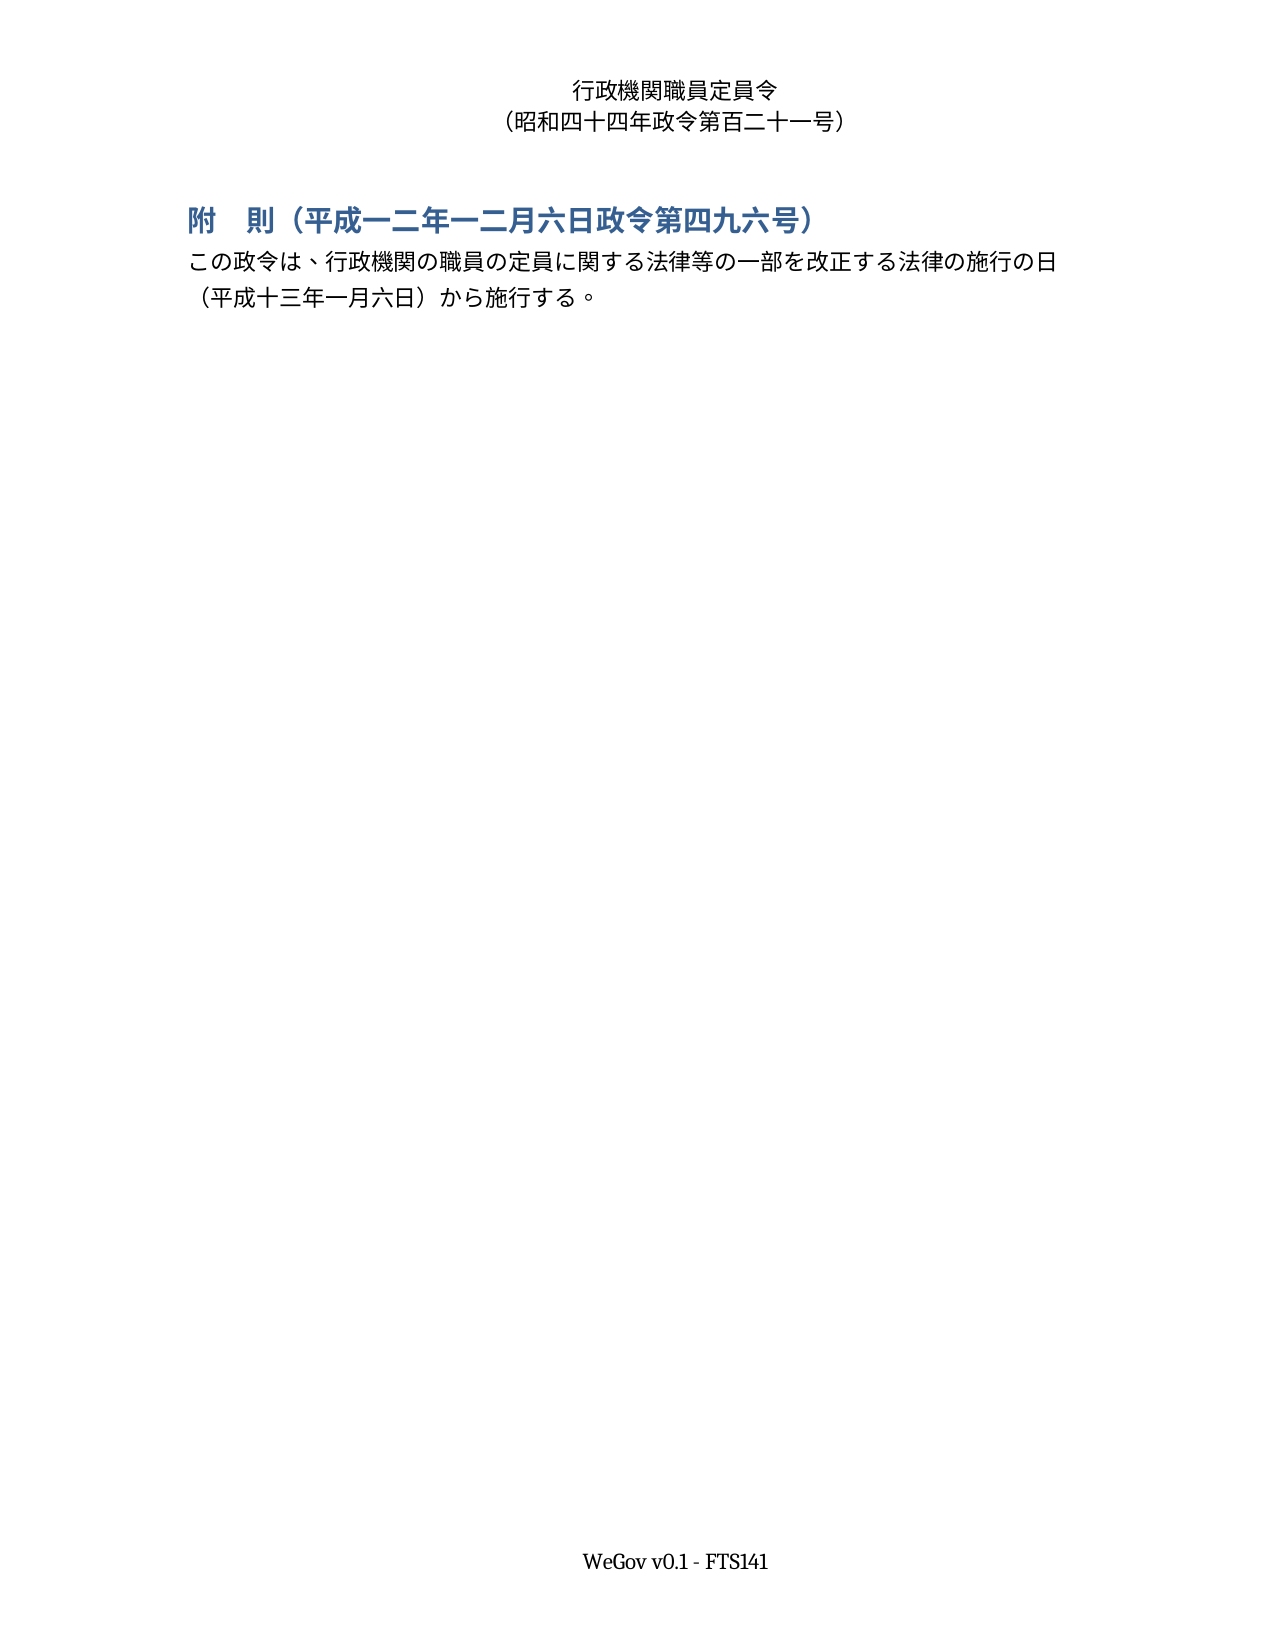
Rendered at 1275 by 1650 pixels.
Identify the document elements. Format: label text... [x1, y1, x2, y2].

text この政令は、行政機関の職員の定員に関する法律等の一部を改正する法律の施行の日（平成十三年一月六日）から施行する。 [187, 246, 1087, 313]
subtitle 附 則（平成一二年一二月六日政令第四九六号） [187, 200, 1087, 240]
